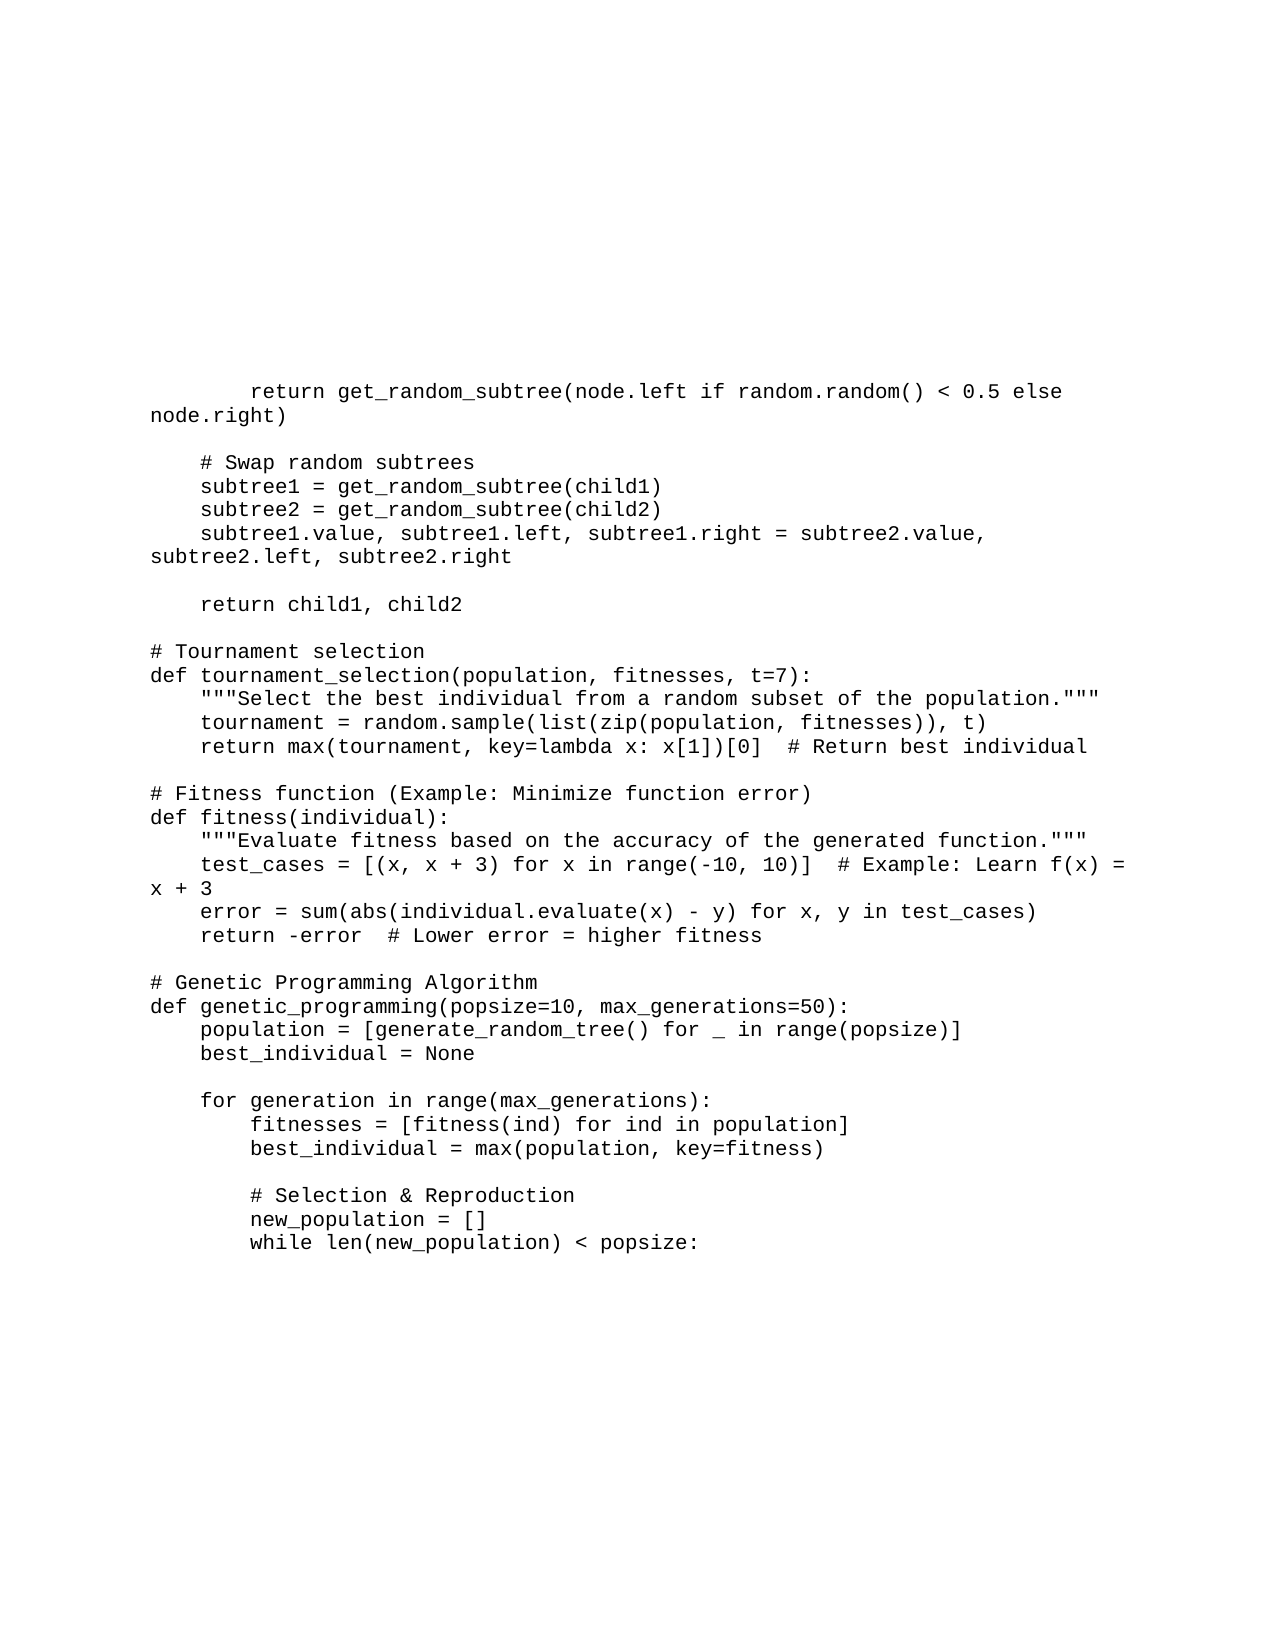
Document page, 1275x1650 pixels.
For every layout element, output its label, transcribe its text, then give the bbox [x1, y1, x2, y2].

text """Select the best individual from a random subset of the population.""" [150, 688, 1125, 712]
text # Tournament selection [150, 641, 1125, 665]
text error = sum(abs(individual.evaluate(x) - y) for x, y in test_cases) [150, 901, 1125, 925]
text # Selection & Reproduction [150, 1185, 1125, 1209]
text subtree1.value, subtree1.left, subtree1.right = subtree2.value, subtree2.left, subtree2.right [150, 523, 1125, 570]
text # Swap random subtrees [150, 452, 1125, 476]
text test_cases = [(x, x + 3) for x in range(-10, 10)] # Example: Learn f(x) = x + 3 [150, 854, 1125, 901]
text """Evaluate fitness based on the accuracy of the generated function.""" [150, 830, 1125, 854]
text best_individual = max(population, key=fitness) [150, 1138, 1125, 1161]
text subtree1 = get_random_subtree(child1) [150, 476, 1125, 499]
text fitnesses = [fitness(ind) for ind in population] [150, 1114, 1125, 1138]
text return max(tournament, key=lambda x: x[1])[0] # Return best individual [150, 736, 1125, 759]
text return child1, child2 [150, 594, 1125, 617]
text def genetic_programming(popsize=10, max_generations=50): [150, 996, 1125, 1019]
text population = [generate_random_tree() for _ in range(popsize)] [150, 1019, 1125, 1043]
text return -error # Lower error = higher fitness [150, 925, 1125, 948]
text while len(new_population) < popsize: [150, 1232, 1125, 1256]
text def tournament_selection(population, fitnesses, t=7): [150, 665, 1125, 688]
text subtree2 = get_random_subtree(child2) [150, 499, 1125, 523]
text new_population = [] [150, 1209, 1125, 1232]
text tournament = random.sample(list(zip(population, fitnesses)), t) [150, 712, 1125, 736]
text # Fitness function (Example: Minimize function error) [150, 783, 1125, 807]
text return get_random_subtree(node.left if random.random() < 0.5 else node.right) [150, 381, 1125, 428]
text best_individual = None [150, 1043, 1125, 1067]
text def fitness(individual): [150, 807, 1125, 830]
text for generation in range(max_generations): [150, 1090, 1125, 1114]
text # Genetic Programming Algorithm [150, 972, 1125, 996]
